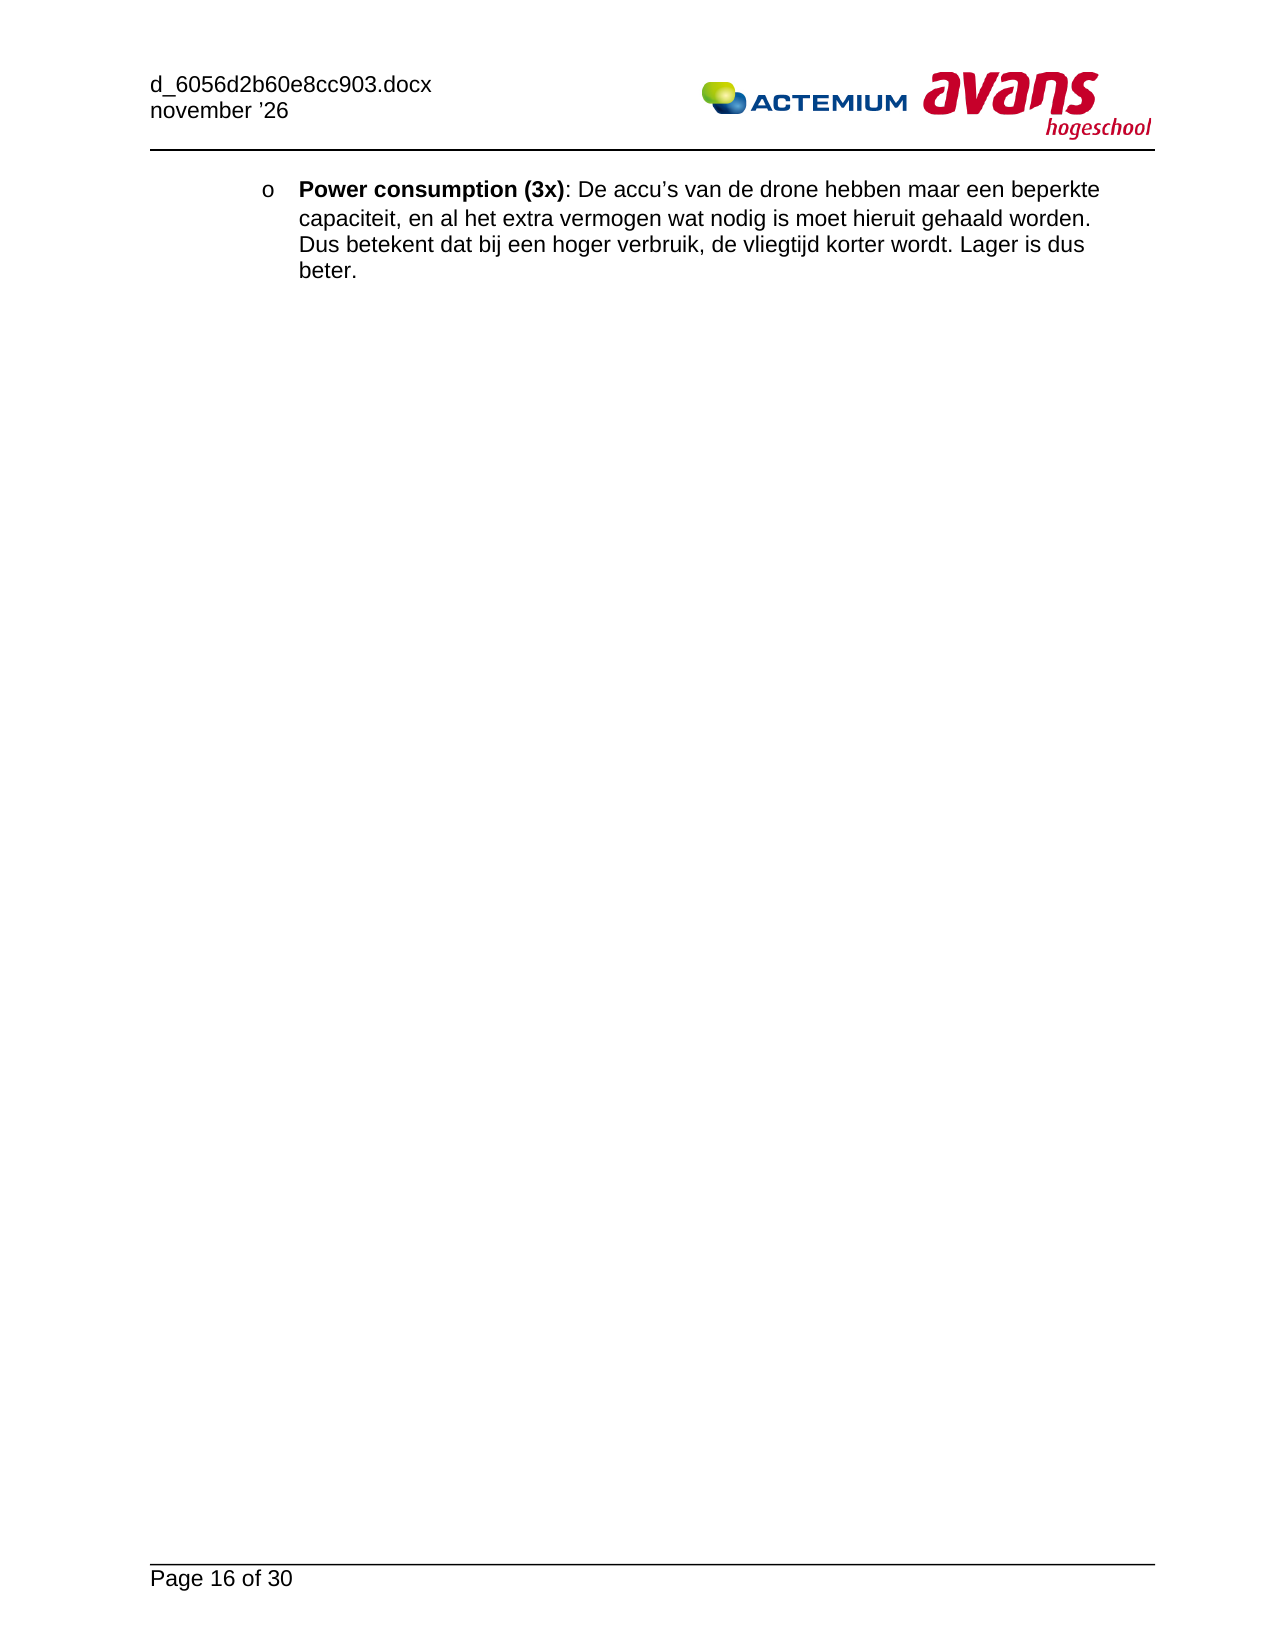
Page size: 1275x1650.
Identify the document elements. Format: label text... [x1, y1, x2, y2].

picture [694, 73, 920, 124]
picture [923, 72, 1152, 140]
list Power consumption (3x): De accu’s van de drone hebben maar een beperkte capaciteit, en al het extra vermogen wat nodig is moet hieruit gehaald worden. Dus betekent dat bij een hoger verbruik, de vliegtijd korter wordt. Lager is dus beter. [261, 176, 1125, 284]
